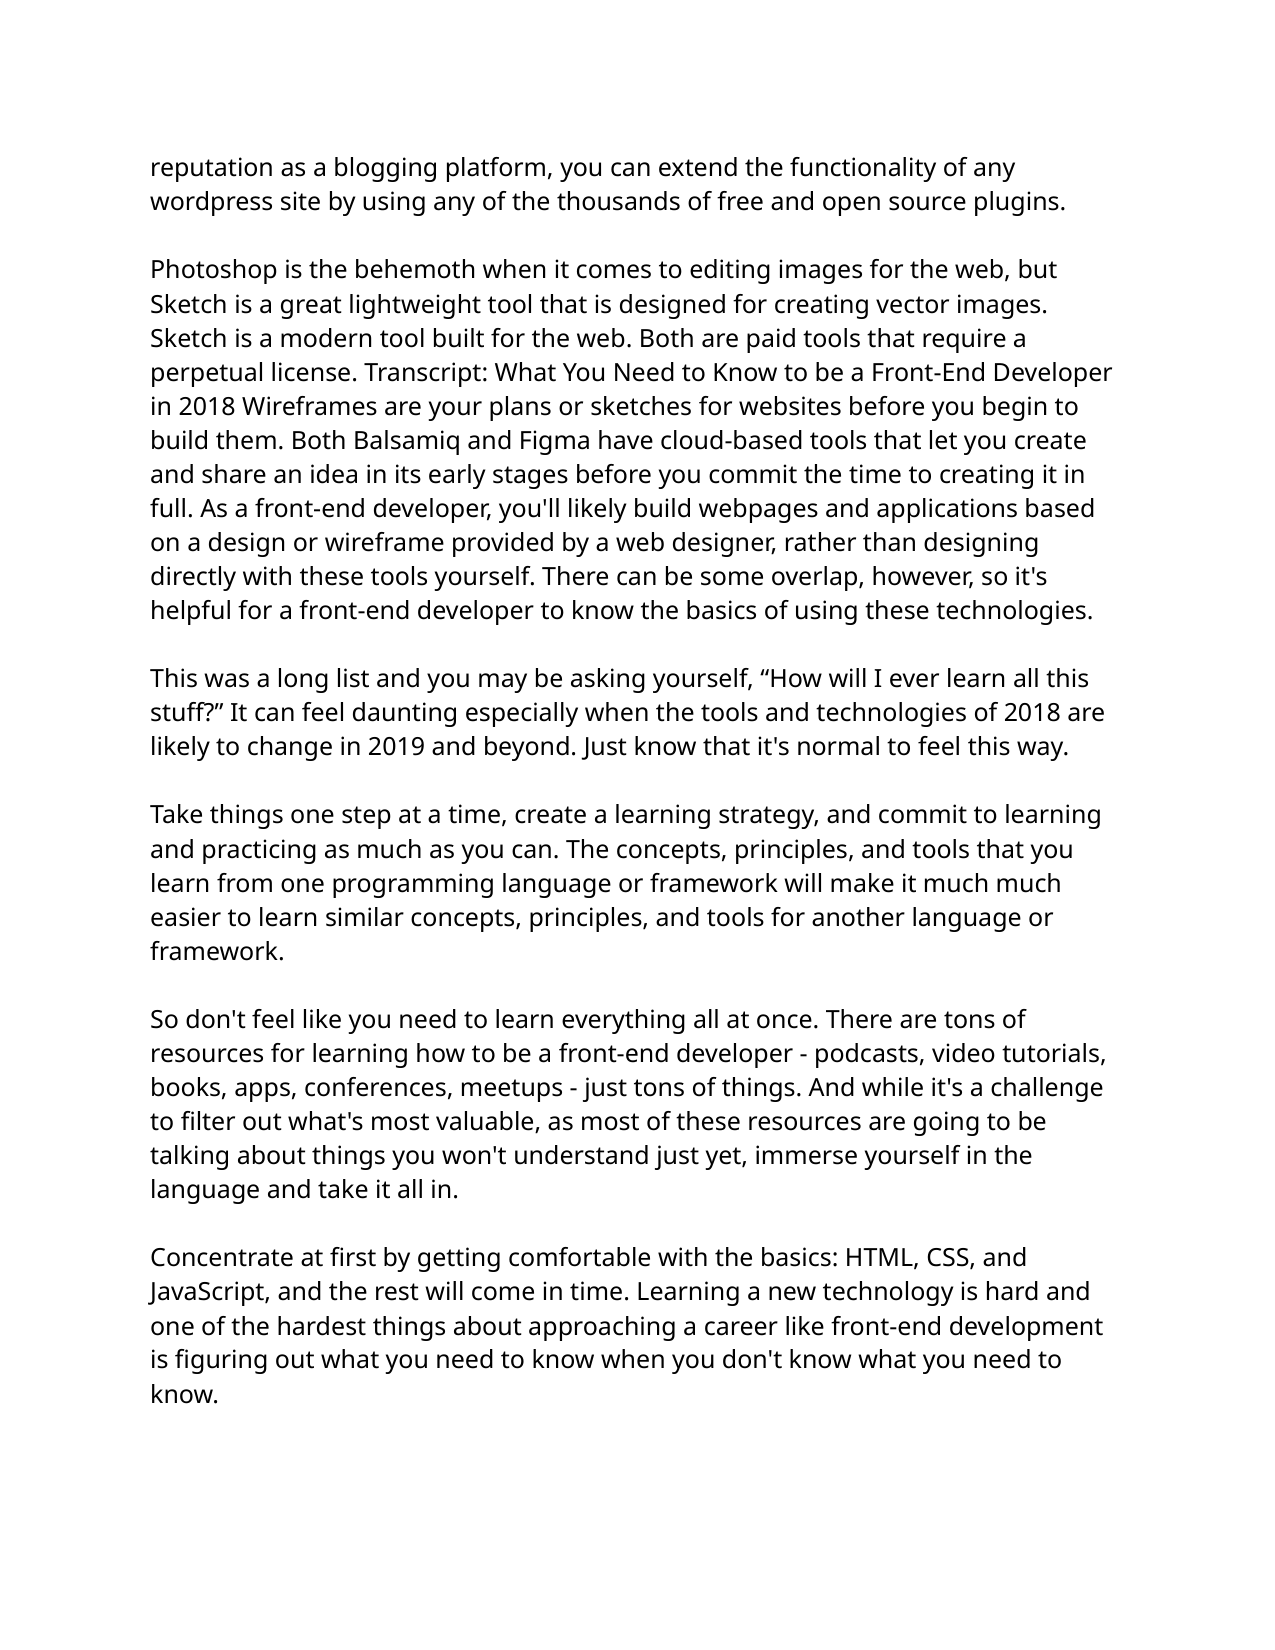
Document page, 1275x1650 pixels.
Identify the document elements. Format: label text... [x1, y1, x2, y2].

text Take things one step at a time, create a learning strategy, and commit to learning and practicing as much as you can. The concepts, principles, and tools that you learn from one programming language or framework will make it much much easier to learn similar concepts, principles, and tools for another language or framework. [150, 797, 1125, 967]
text This was a long list and you may be asking yourself, “How will I ever learn all this stuff?” It can feel daunting especially when the tools and technologies of 2018 are likely to change in 2019 and beyond. Just know that it's normal to feel this way. [150, 661, 1125, 763]
text So don't feel like you need to learn everything all at once. There are tons of resources for learning how to be a front-end developer - podcasts, video tutorials, books, apps, conferences, meetups - just tons of things. And while it's a challenge to filter out what's most valuable, as most of these resources are going to be talking about things you won't understand just yet, immerse yourself in the language and take it all in. [150, 1002, 1125, 1206]
text Photoshop is the behemoth when it comes to editing images for the web, but Sketch is a great lightweight tool that is designed for creating vector images. Sketch is a modern tool built for the web. Both are paid tools that require a perpetual license. Transcript: What You Need to Know to be a Front-End Developer in 2018 Wireframes are your plans or sketches for websites before you begin to build them. Both Balsamiq and Figma have cloud-based tools that let you create and share an idea in its early stages before you commit the time to creating it in full. As a front-end developer, you'll likely build webpages and applications based on a design or wireframe provided by a web designer, rather than designing directly with these tools yourself. There can be some overlap, however, so it's helpful for a front-end developer to know the basics of using these technologies. [150, 252, 1125, 627]
text Concentrate at first by getting comfortable with the basics: HTML, CSS, and JavaScript, and the rest will come in time. Learning a new technology is hard and one of the hardest things about approaching a career like front-end development is figuring out what you need to know when you don't know what you need to know. [150, 1240, 1125, 1410]
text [150, 150, 1125, 218]
